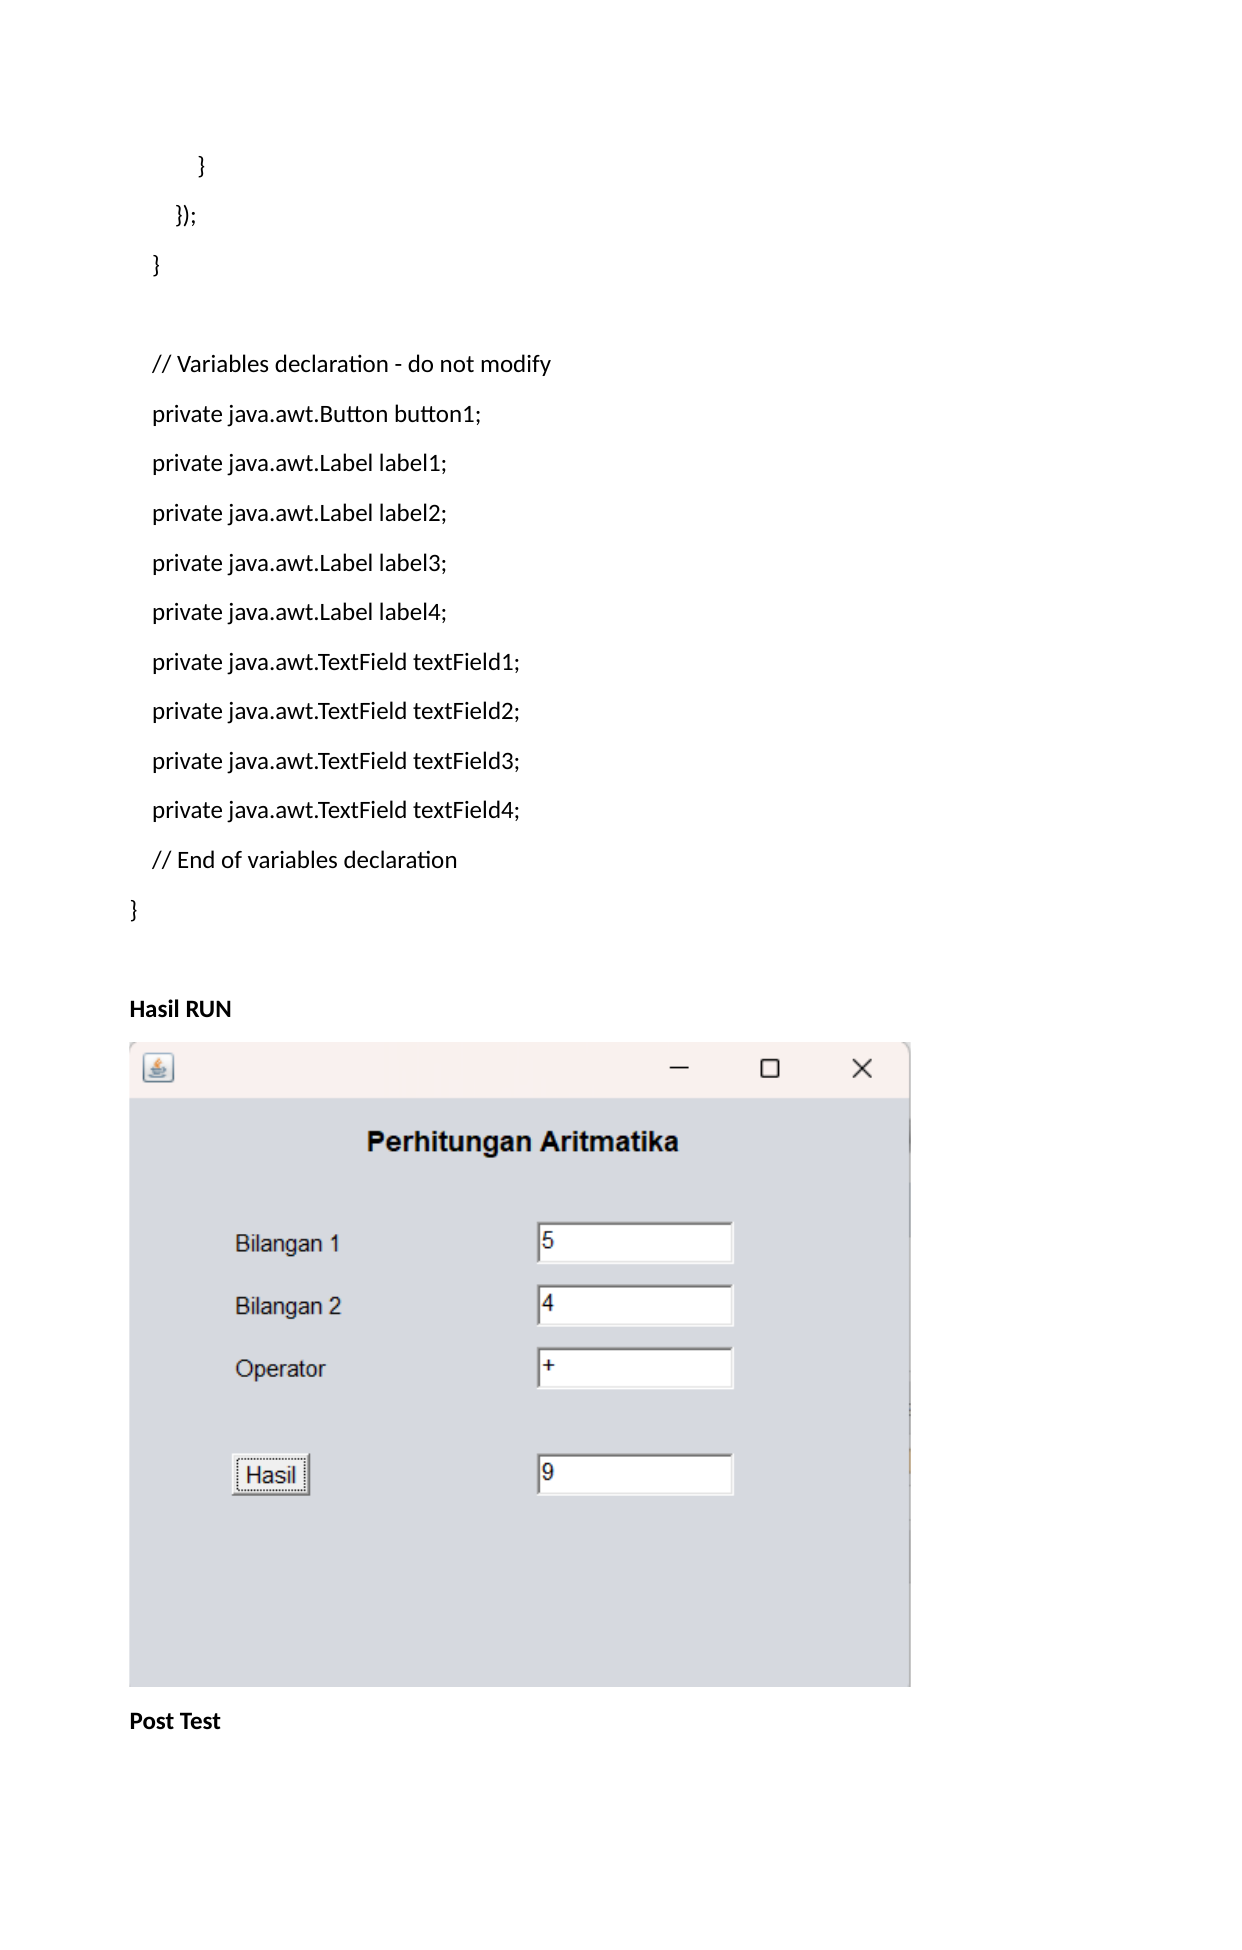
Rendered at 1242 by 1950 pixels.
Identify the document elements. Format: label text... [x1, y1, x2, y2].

text private java.awt.TextField textField3; [129, 745, 1051, 776]
text } [129, 150, 1051, 181]
text Hasil RUN [129, 993, 1051, 1023]
text private java.awt.Button button1; [129, 398, 1051, 428]
text // End of variables declaration [129, 844, 1051, 875]
text private java.awt.Label label1; [129, 447, 1051, 478]
text private java.awt.TextField textField1; [129, 646, 1051, 676]
text private java.awt.Label label2; [129, 497, 1051, 528]
text } [129, 894, 1051, 924]
text private java.awt.Label label4; [129, 596, 1051, 627]
text }); [129, 199, 1051, 230]
text Post Test [129, 1705, 1051, 1736]
text // Variables declaration - do not modify [129, 348, 1051, 379]
text private java.awt.TextField textField2; [129, 695, 1051, 726]
text private java.awt.TextField textField4; [129, 794, 1051, 825]
picture [129, 1042, 911, 1687]
text private java.awt.Label label3; [129, 547, 1051, 577]
text } [129, 249, 1051, 280]
